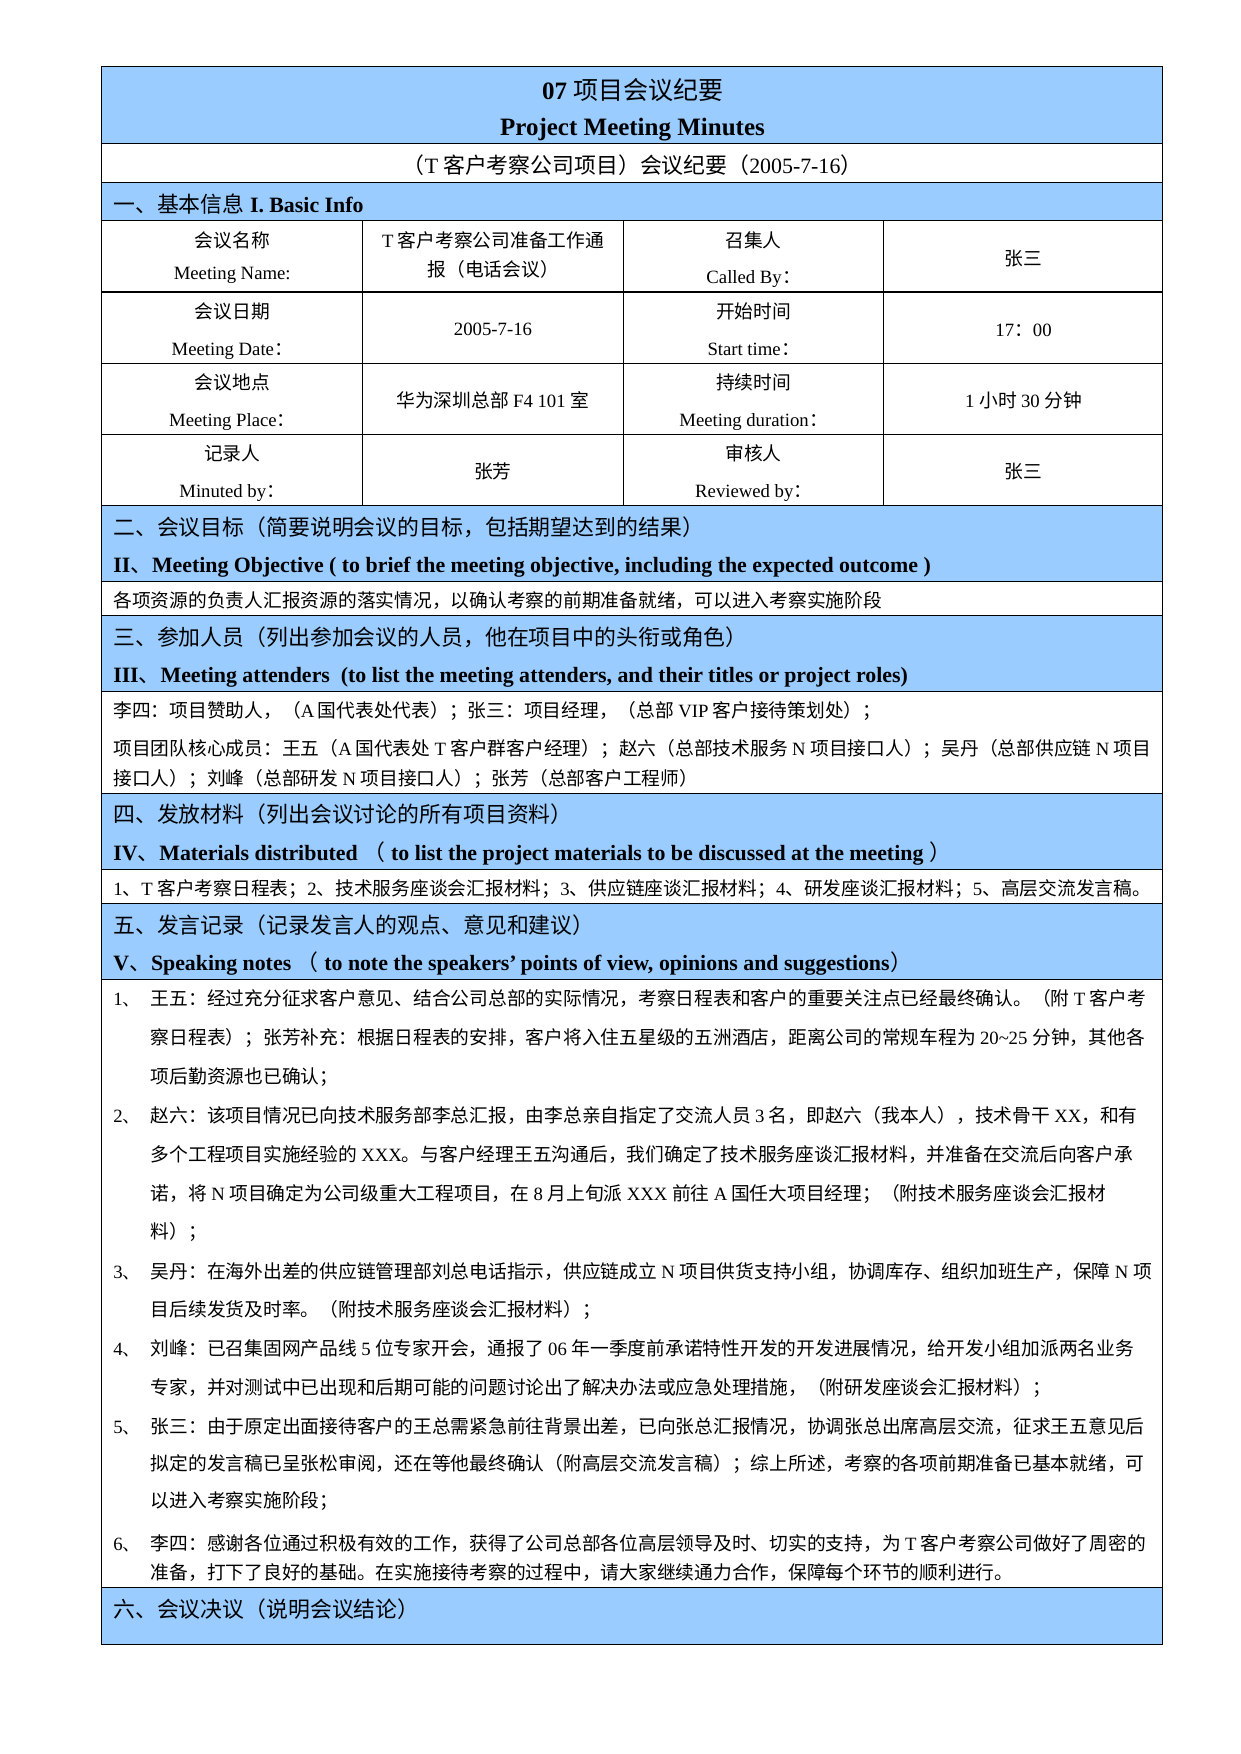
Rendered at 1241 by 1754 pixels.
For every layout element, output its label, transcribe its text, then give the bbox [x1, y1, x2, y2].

table_cell 华为深圳总部 F4 101 室 [363, 364, 623, 433]
table_cell 李四：项目赞助人，（A 国代表处代表）；张三：项目经理，（总部 VIP 客户接待策划处）； 项目团队核心成员：王五（A 国代表处 T 客户群客户经理）；赵六（总部技术服务 N 项目接口人）；吴丹（总部供应链 N 项目接口人）；刘峰（总部研发 N 项目接口人）；张芳（总部客户工程师） [102, 692, 1162, 792]
table_cell 张芳 [363, 435, 623, 504]
table_cell 张三 [884, 435, 1162, 504]
table_cell 王五：经过充分征求客户意见、结合公司总部的实际情况，考察日程表和客户的重要关注点已经最终确认。（附 T 客户考察日程表）；张芳补充：根据日程表的安排，客户将入住五星级的五洲酒店，距离公司的常规车程为 20~25 分钟，其他各项后勤资源也已确认； 赵六：该项目情况已向技术服务部李总汇报，由李总亲自指定了交流人员 3 名，即赵六（我本人），技术骨干 XX，和有多个工程项目实施经验的 XXX。与客户经理王五沟通后，我们确定了技术服务座谈汇报材料，并准备在交流后向客户承诺，将 N 项目确定为公司级重大工程项目，在 8 月上旬派 XXX 前往 A 国任大项目经理；（附技术服务座谈会汇报材料）； 吴丹：在海外出差的供应链管理部刘总电话指示，供应链成立 N 项目供货支持小组，协调库存、组织加班生产，保障 N 项目后续发货及时率。（附技术服务座谈会汇报材料）； 刘峰：已召集固网产品线 5 位专家开会，通报了 06 年一季度前承诺特性开发的开发进展情况，给开发小组加派两名业务专家，并对测试中已出现和后期可能的问题讨论出了解决办法或应急处理措施，（附研发座谈会汇报材料）； 张三：由于原定出面接待客户的王总需紧急前往背景出差，已向张总汇报情况，协调张总出席高层交流，征求王五意见后拟定的发言稿已呈张松审阅，还在等他最终确认（附高层交流发言稿）；综上所述，考察的各项前期准备已基本就绪，可以进入考察实施阶段； 李四：感谢各位通过积极有效的工作，获得了公司总部各位高层领导及时、切实的支持，为 T 客户考察公司做好了周密的准备，打下了良好的基础。在实施接待考察的过程中，请大家继续通力合作，保障每个环节的顺利进行。 [102, 980, 1162, 1587]
table_cell 记录人 Minuted by： [102, 435, 362, 504]
table_cell 一、基本信息 I. Basic Info [102, 183, 1162, 220]
table_cell 持续时间 Meeting duration： [624, 364, 883, 433]
table_cell 三、参加人员（列出参加会议的人员，他在项目中的头衔或角色） III、Meeting attenders (to list the meeting attenders, and their titles or project roles) [102, 616, 1162, 691]
table_cell 2005-7-16 [363, 293, 623, 362]
table_cell 1 小时 30 分钟 [884, 364, 1162, 433]
table_cell 1、T 客户考察日程表；2、技术服务座谈会汇报材料；3、供应链座谈汇报材料；4、研发座谈汇报材料；5、高层交流发言稿。 [102, 870, 1162, 903]
table_cell 会议地点 Meeting Place： [102, 364, 362, 433]
table_cell 召集人 Called By： [624, 221, 883, 291]
table_cell 会议名称 Meeting Name: [102, 221, 362, 291]
table_cell 五、发言记录（记录发言人的观点、意见和建议） V、Speaking notes （ to note the speakers’ points of view, opinions and suggestions） [102, 904, 1162, 979]
table_header 07 项目会议纪要 Project Meeting Minutes [102, 67, 1162, 143]
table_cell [102, 1588, 1162, 1644]
table_cell 四、发放材料（列出会议讨论的所有项目资料） IV、Materials distributed （ to list the project materials to be discussed at the meeting ） [102, 794, 1162, 869]
table_cell 二、会议目标（简要说明会议的目标，包括期望达到的结果） II、Meeting Objective ( to brief the meeting objective, including the expected outcome ) [102, 506, 1162, 581]
table_cell （T 客户考察公司项目）会议纪要（2005-7-16） [102, 144, 1162, 182]
table_cell 会议日期 Meeting Date： [102, 293, 362, 362]
table_cell 审核人 Reviewed by： [624, 435, 883, 504]
table_cell T 客户考察公司准备工作通报（电话会议） [363, 221, 623, 291]
table_cell 各项资源的负责人汇报资源的落实情况，以确认考察的前期准备就绪，可以进入考察实施阶段 [102, 582, 1162, 615]
table_cell 17：00 [884, 293, 1162, 362]
table_cell 张三 [884, 221, 1162, 291]
table_cell 开始时间 Start time： [624, 293, 883, 362]
